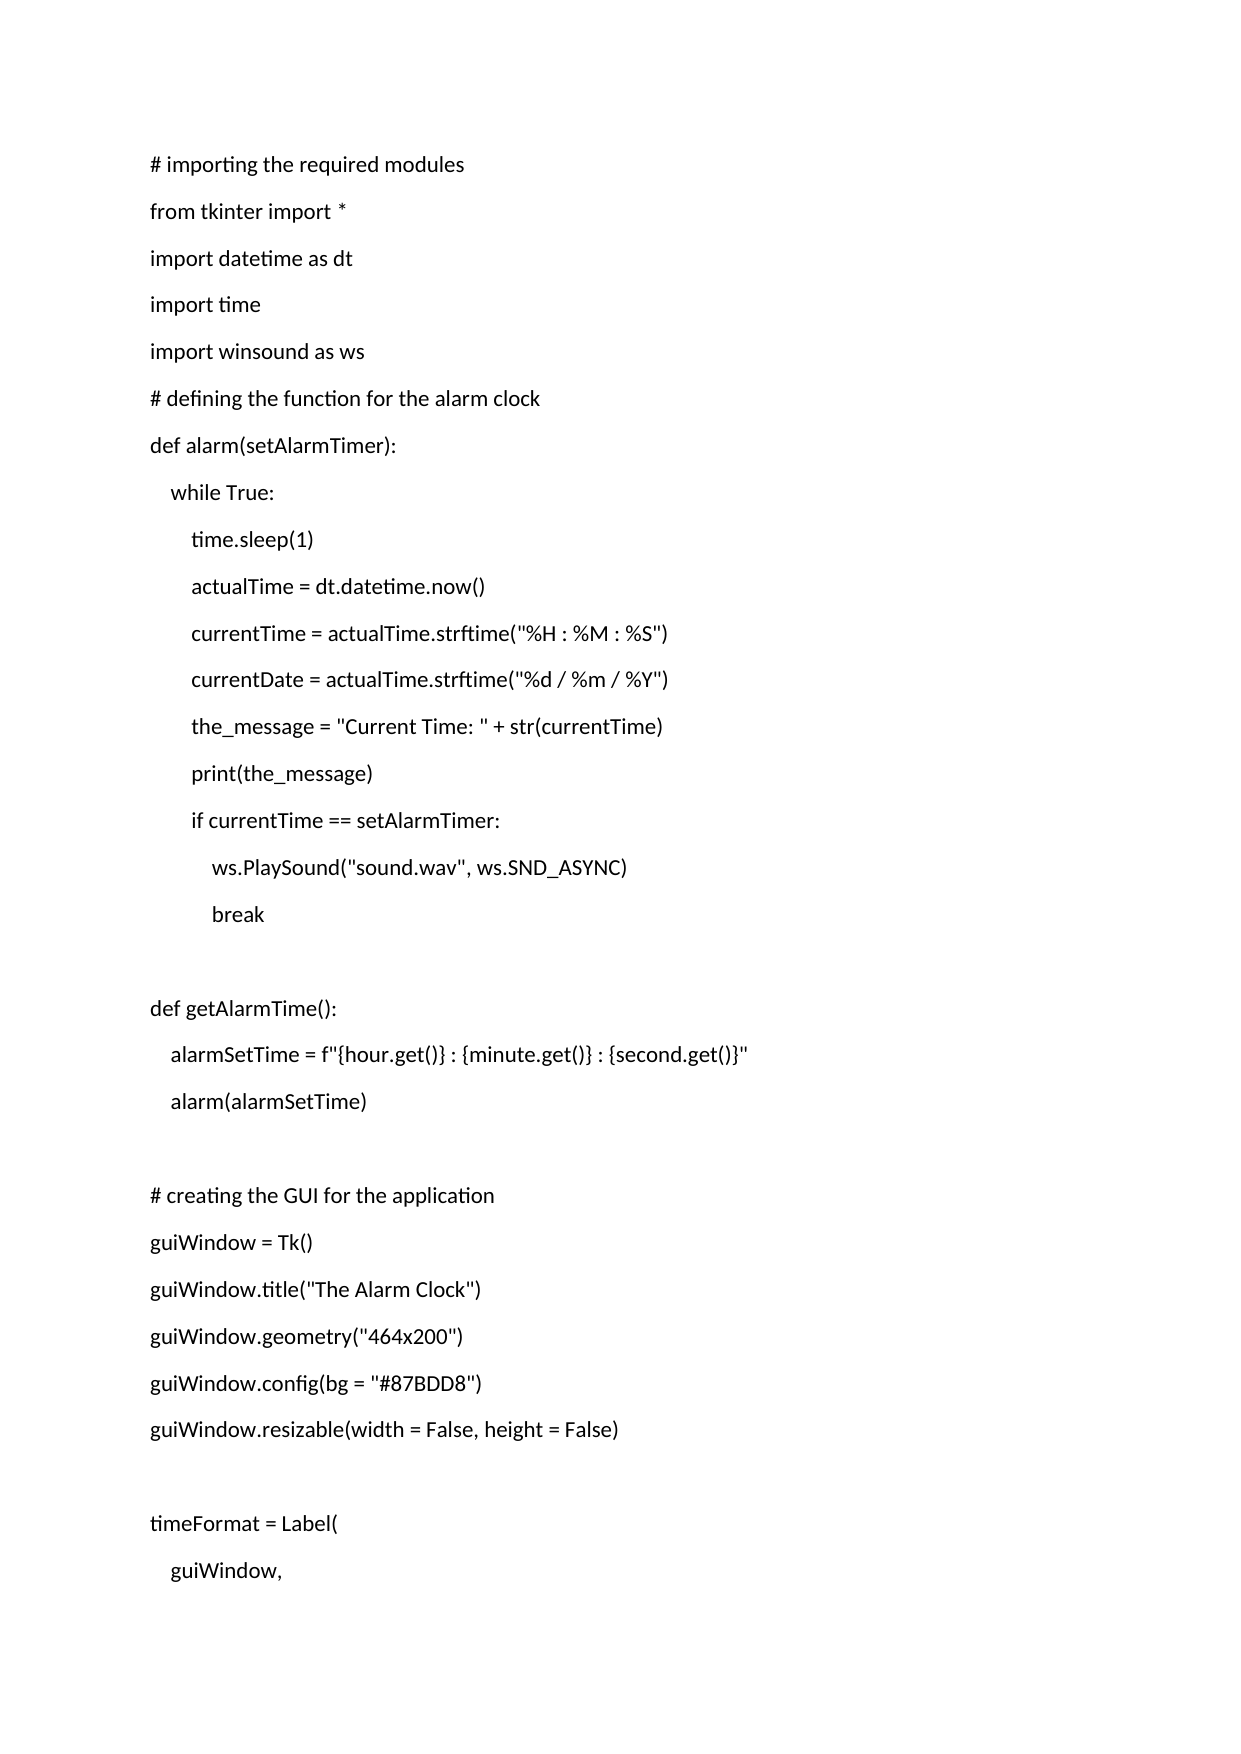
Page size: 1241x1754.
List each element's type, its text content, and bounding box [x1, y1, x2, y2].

text def getAlarmTime(): [150, 994, 1090, 1022]
text guiWindow.config(bg = "#87BDD8") [150, 1369, 1090, 1397]
text # defining the function for the alarm clock [150, 384, 1090, 412]
text alarm(alarmSetTime) [150, 1087, 1090, 1116]
text guiWindow = Tk() [150, 1228, 1090, 1256]
text break [150, 900, 1090, 928]
text guiWindow.title("The Alarm Clock") [150, 1275, 1090, 1303]
text time.sleep(1) [150, 525, 1090, 553]
text guiWindow.geometry("464x200") [150, 1322, 1090, 1350]
text guiWindow, [150, 1556, 1090, 1584]
text # importing the required modules [150, 150, 1090, 178]
text import time [150, 291, 1090, 319]
text from tkinter import * [150, 197, 1090, 225]
text timeFormat = Label( [150, 1509, 1090, 1537]
text ws.PlaySound("sound.wav", ws.SND_ASYNC) [150, 853, 1090, 881]
text import winsound as ws [150, 337, 1090, 366]
text alarmSetTime = f"{hour.get()} : {minute.get()} : {second.get()}" [150, 1041, 1090, 1069]
text while True: [150, 478, 1090, 506]
text # creating the GUI for the application [150, 1181, 1090, 1209]
text the_message = "Current Time: " + str(currentTime) [150, 712, 1090, 741]
text import datetime as dt [150, 244, 1090, 272]
text actualTime = dt.datetime.now() [150, 572, 1090, 600]
text currentDate = actualTime.strftime("%d / %m / %Y") [150, 666, 1090, 694]
text guiWindow.resizable(width = False, height = False) [150, 1416, 1090, 1444]
text print(the_message) [150, 759, 1090, 787]
text if currentTime == setAlarmTimer: [150, 806, 1090, 834]
text def alarm(setAlarmTimer): [150, 431, 1090, 459]
text currentTime = actualTime.strftime("%H : %M : %S") [150, 619, 1090, 647]
